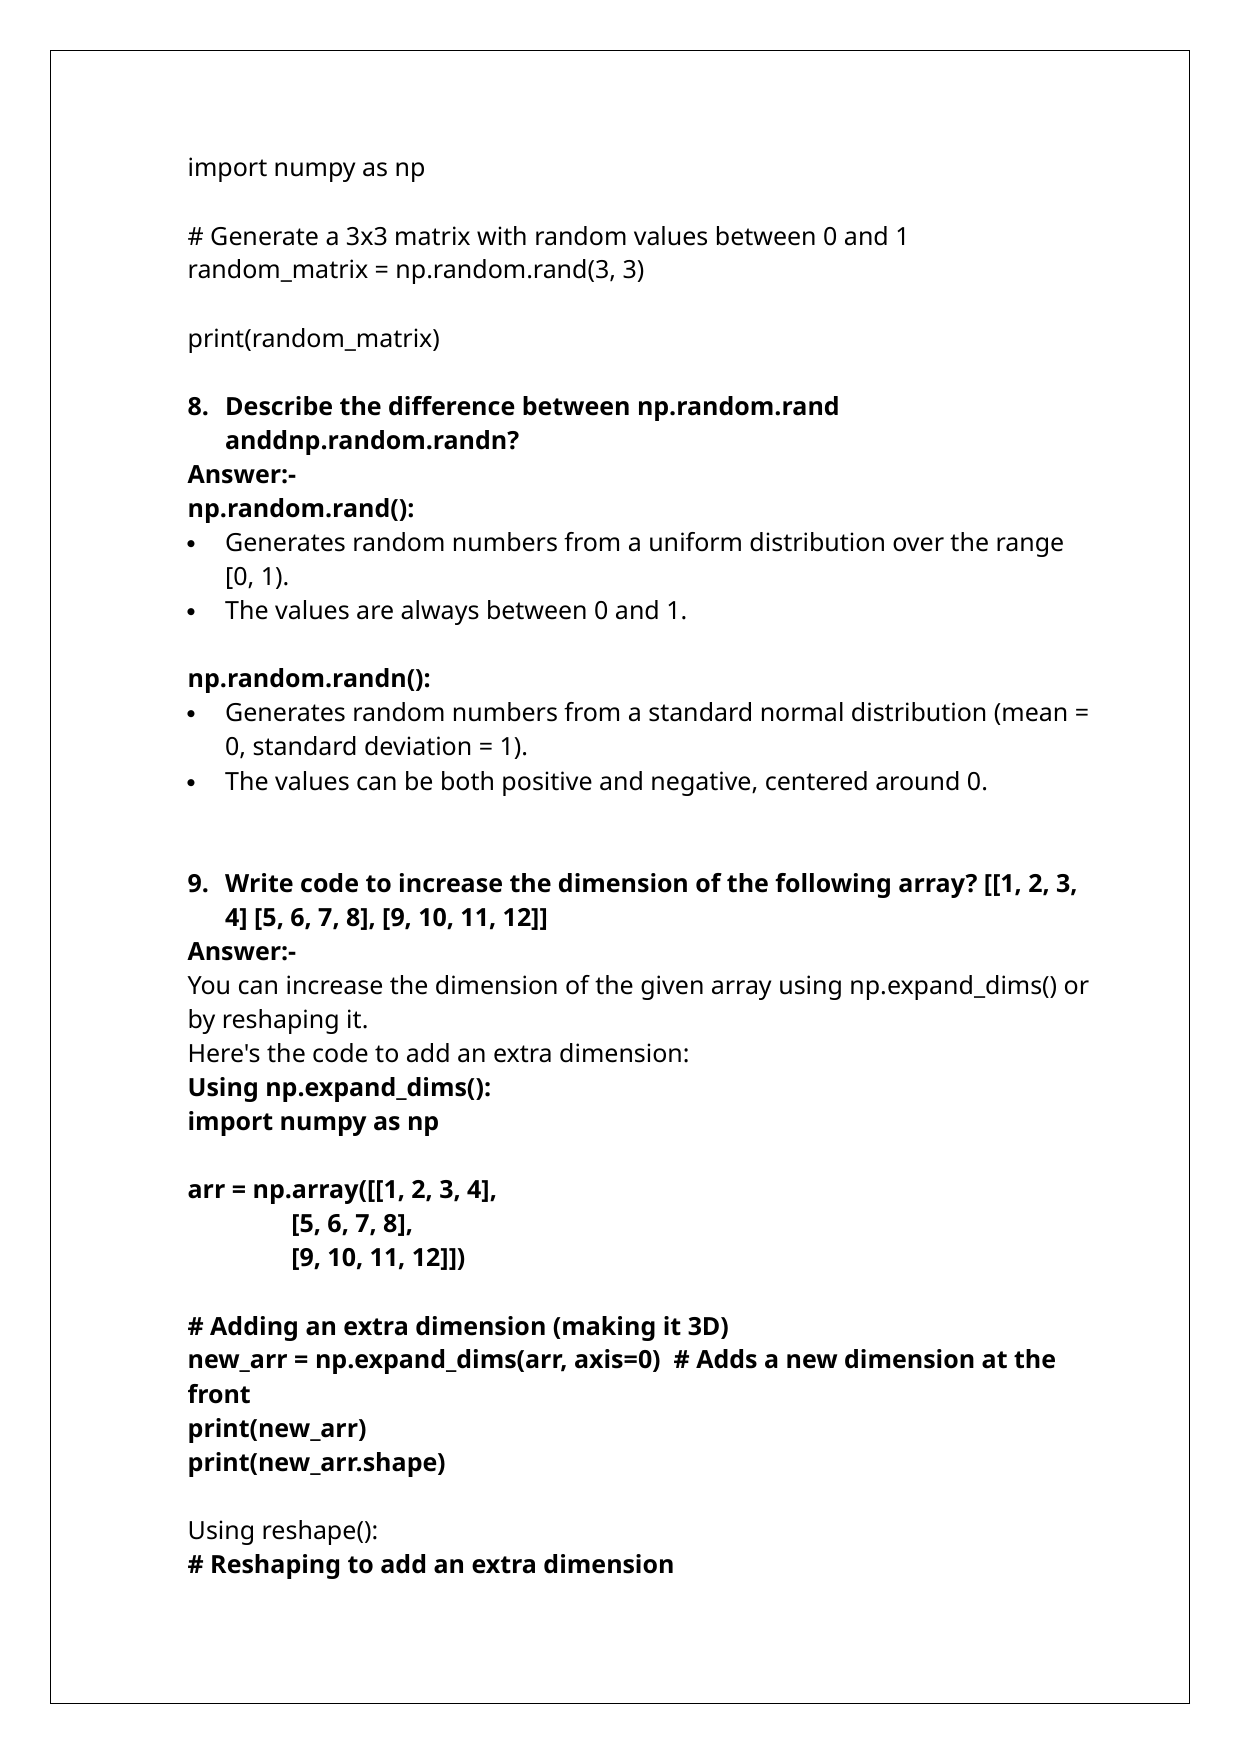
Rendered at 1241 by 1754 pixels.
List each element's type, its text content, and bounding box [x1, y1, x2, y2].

text np.random.rand(): [187, 491, 1090, 525]
list The values can be both positive and negative, centered around 0. [187, 763, 1090, 797]
text [9, 10, 11, 12]]) [187, 1240, 1090, 1274]
text arr = np.array([[1, 2, 3, 4], [187, 1172, 1090, 1206]
text import numpy as np [187, 1104, 1090, 1138]
list Generates random numbers from a uniform distribution over the range [0, 1). [187, 525, 1090, 593]
text Answer:- [187, 457, 1090, 491]
text print(random_matrix) [187, 320, 1090, 354]
text Using reshape(): [187, 1512, 1090, 1547]
list Describe the difference between np.random.rand anddnp.random.randn? [187, 388, 1090, 457]
text [5, 6, 7, 8], [187, 1206, 1090, 1240]
text import numpy as np [187, 150, 1090, 184]
text Using np.expand_dims(): [187, 1070, 1090, 1104]
list Generates random numbers from a standard normal distribution (mean = 0, standard deviation = 1). [187, 695, 1090, 763]
text print(new_arr.shape) [187, 1444, 1090, 1478]
text random_matrix = np.random.rand(3, 3) [187, 252, 1090, 286]
text new_arr = np.expand_dims(arr, axis=0) # Adds a new dimension at the front [187, 1342, 1090, 1410]
text Answer:- [187, 933, 1090, 967]
text # Adding an extra dimension (making it 3D) [187, 1308, 1090, 1342]
text You can increase the dimension of the given array using np.expand_dims() or by reshaping it. [187, 967, 1090, 1036]
text # Generate a 3x3 matrix with random values between 0 and 1 [187, 218, 1090, 252]
list The values are always between 0 and 1. [187, 593, 1090, 627]
text # Reshaping to add an extra dimension [187, 1547, 1090, 1581]
text Here's the code to add an extra dimension: [187, 1036, 1090, 1070]
text print(new_arr) [187, 1410, 1090, 1444]
text np.random.randn(): [187, 661, 1090, 695]
list Write code to increase the dimension of the following array? [[1, 2, 3, 4] [5, 6, 7, 8], [9, 10, 11, 12]] [187, 865, 1090, 933]
